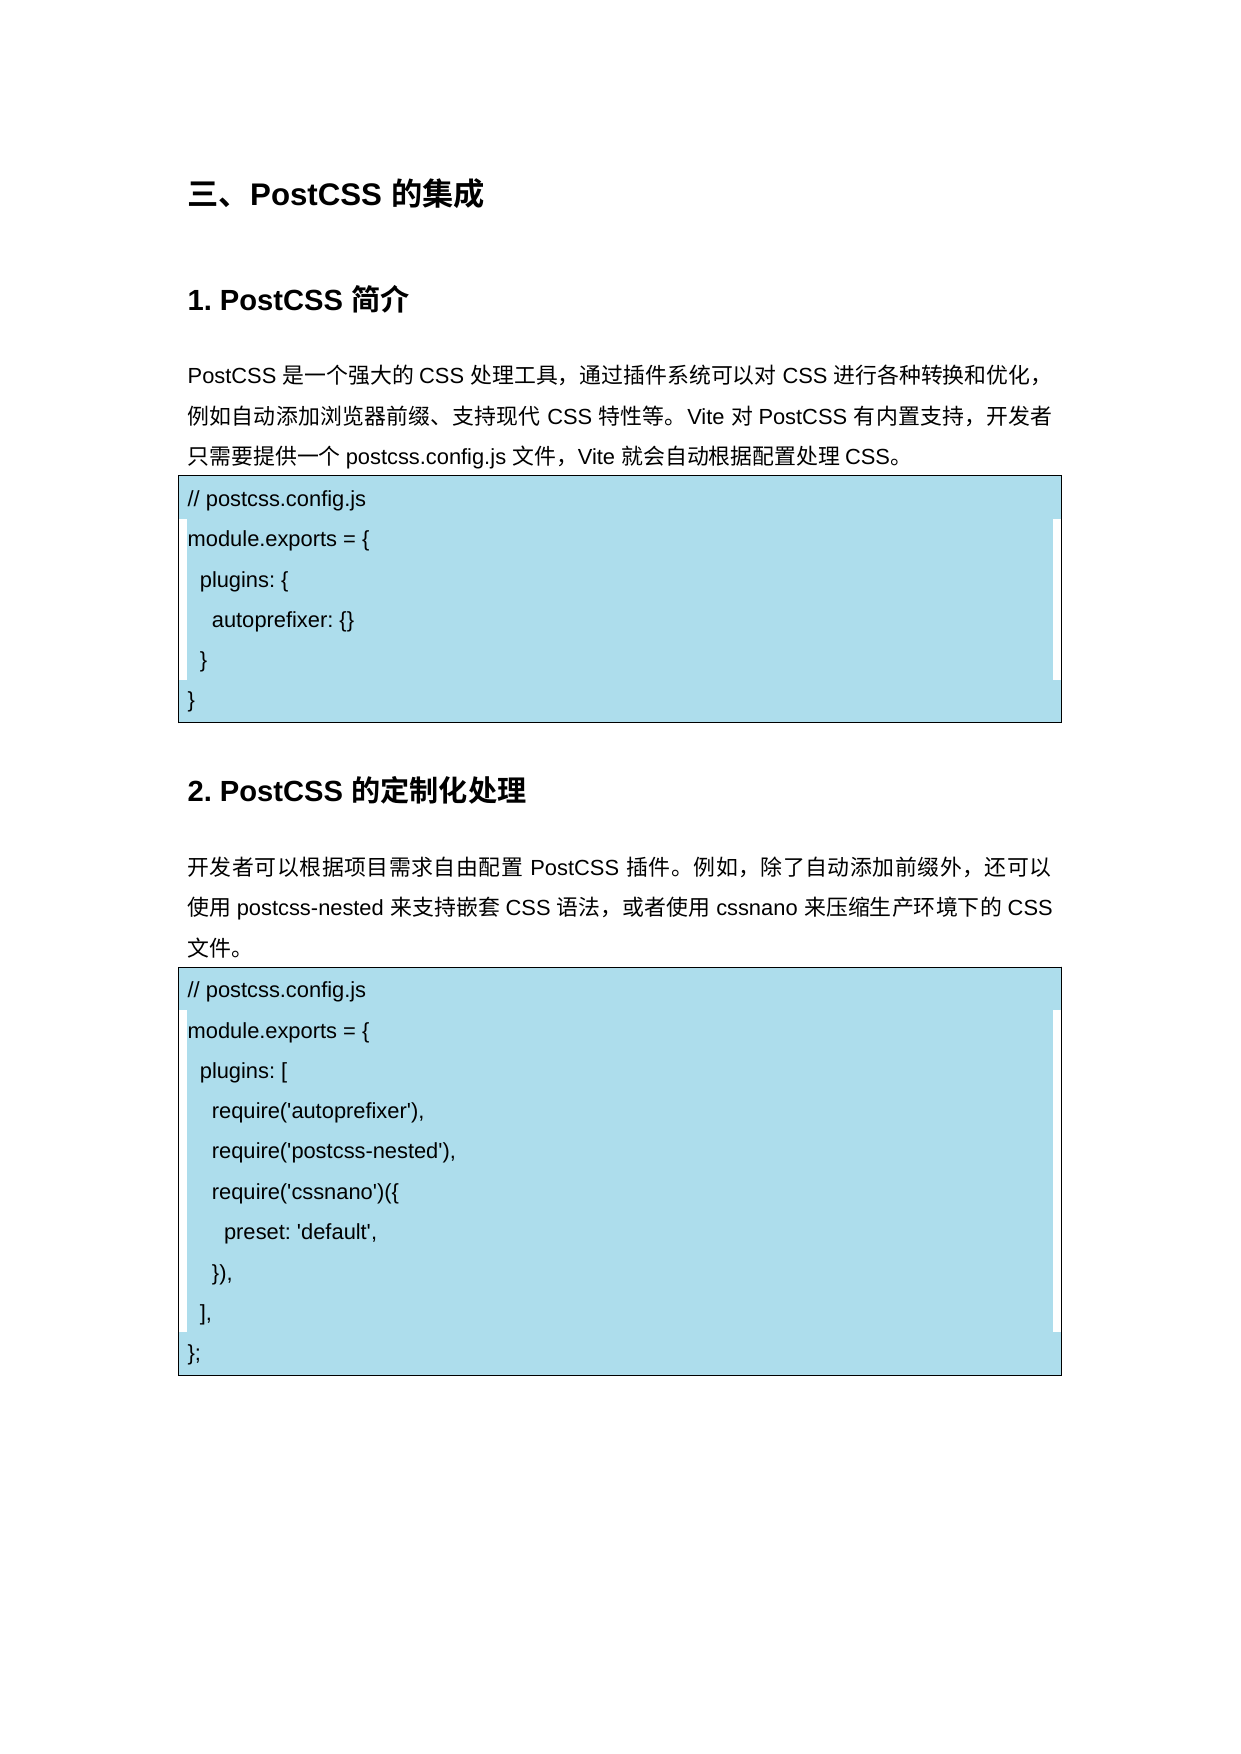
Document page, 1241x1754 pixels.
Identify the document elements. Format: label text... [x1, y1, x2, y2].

text preset: 'default', [187, 1212, 1053, 1252]
subtitle 三、PostCSS 的集成 [187, 151, 1053, 232]
text } [187, 639, 1053, 677]
text plugins: { [187, 559, 1053, 599]
text // postcss.config.js [179, 476, 1061, 519]
text PostCSS 是一个强大的 CSS 处理工具，通过插件系统可以对 CSS 进行各种转换和优化，例如自动添加浏览器前缀、支持现代 CSS 特性等。Vite 对 PostCSS 有内置支持，开发者只需要提供一个 postcss.config.js 文件，Vite 就会自动根据配置处理 CSS。 [187, 354, 1053, 475]
text ], [187, 1292, 1053, 1329]
text }), [187, 1252, 1053, 1292]
text require('postcss-nested'), [187, 1131, 1053, 1171]
subtitle 2. PostCSS 的定制化处理 [187, 748, 1053, 829]
text module.exports = { [187, 519, 1053, 559]
text 开发者可以根据项目需求自由配置 PostCSS 插件。例如，除了自动添加前缀外，还可以使用 postcss-nested 来支持嵌套 CSS 语法，或者使用 cssnano 来压缩生产环境下的 CSS 文件。 [187, 846, 1053, 967]
text }; [179, 1329, 1061, 1375]
text } [179, 677, 1061, 722]
text // postcss.config.js [179, 968, 1061, 1010]
text autoprefixer: {} [187, 599, 1053, 639]
text plugins: [ [187, 1050, 1053, 1091]
text require('autoprefixer'), [187, 1091, 1053, 1131]
text require('cssnano')({ [187, 1171, 1053, 1212]
text module.exports = { [187, 1010, 1053, 1050]
subtitle 1. PostCSS 简介 [187, 257, 1053, 338]
